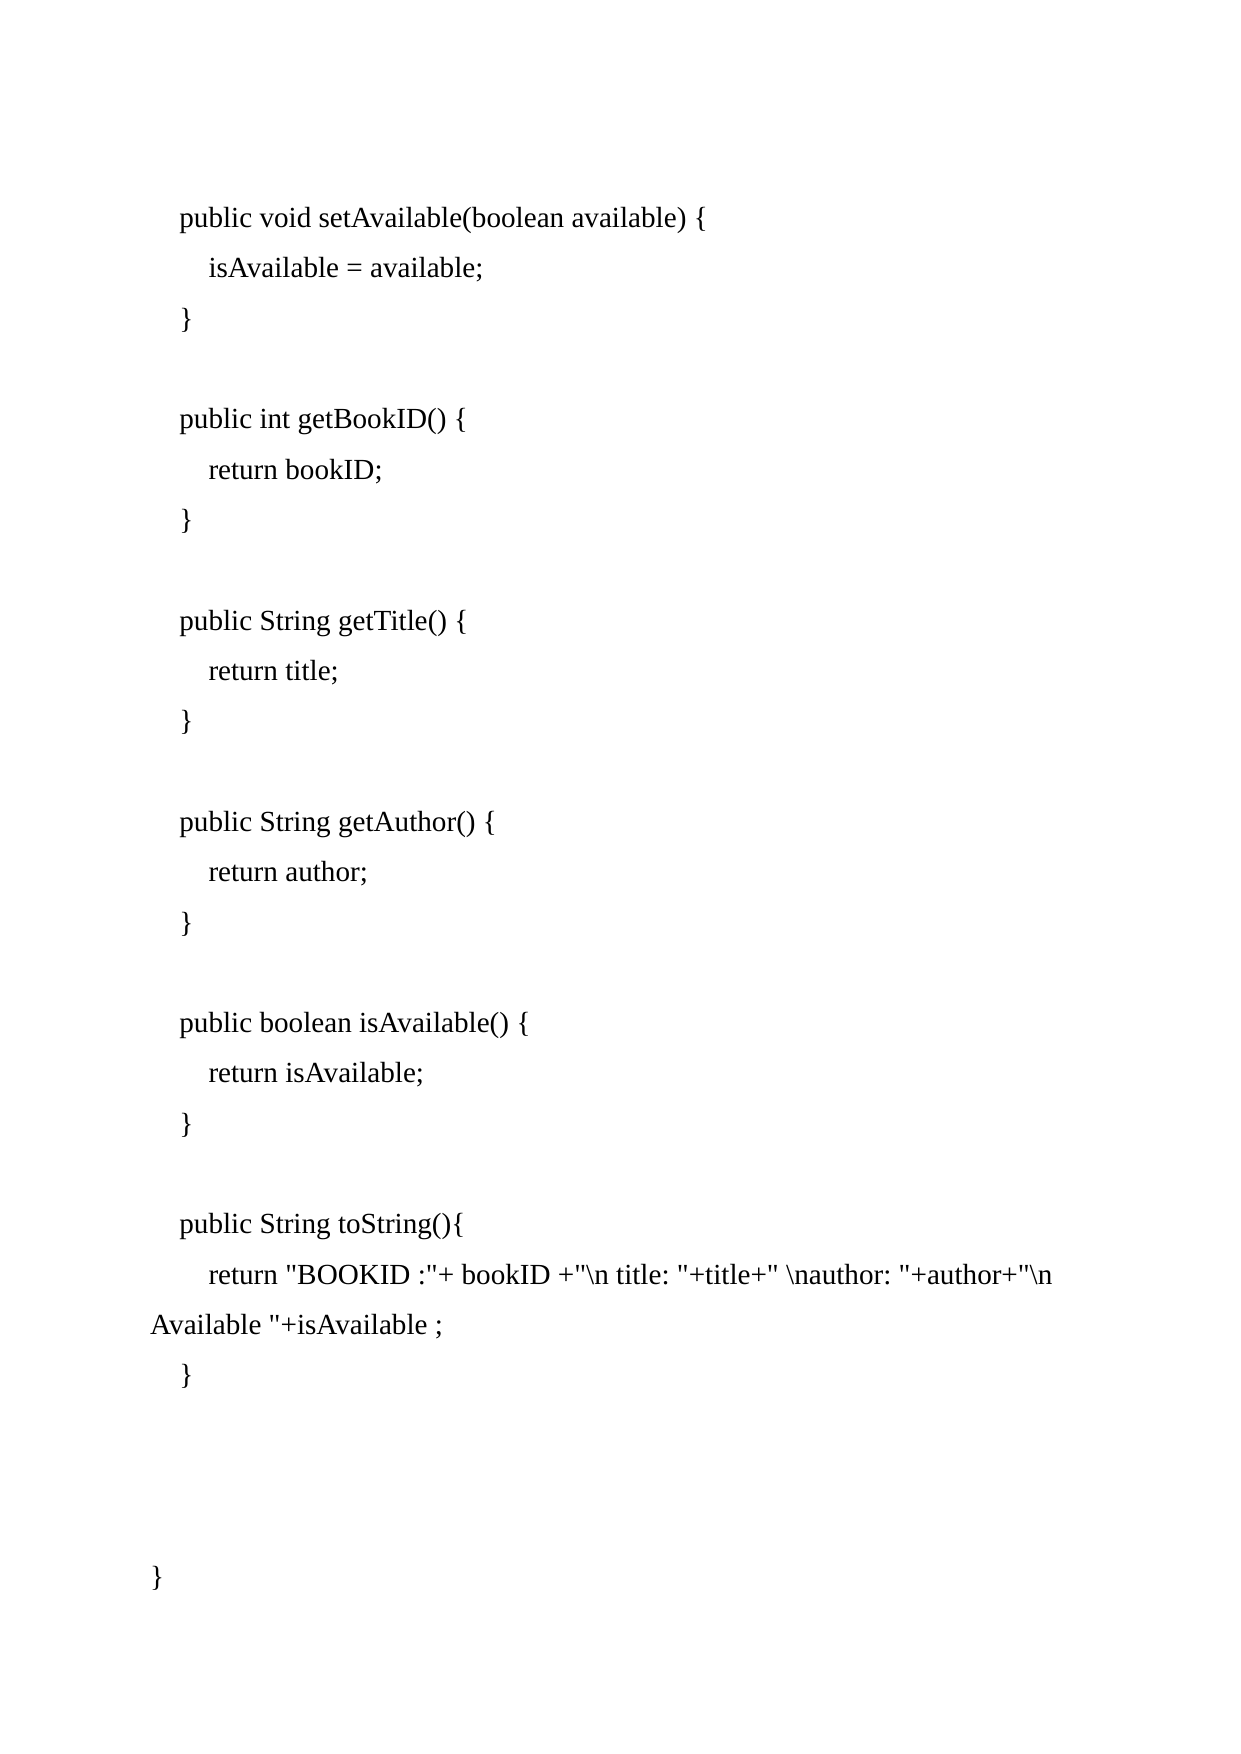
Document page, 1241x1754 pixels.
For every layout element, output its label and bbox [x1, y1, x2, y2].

text [150, 150, 1090, 1592]
